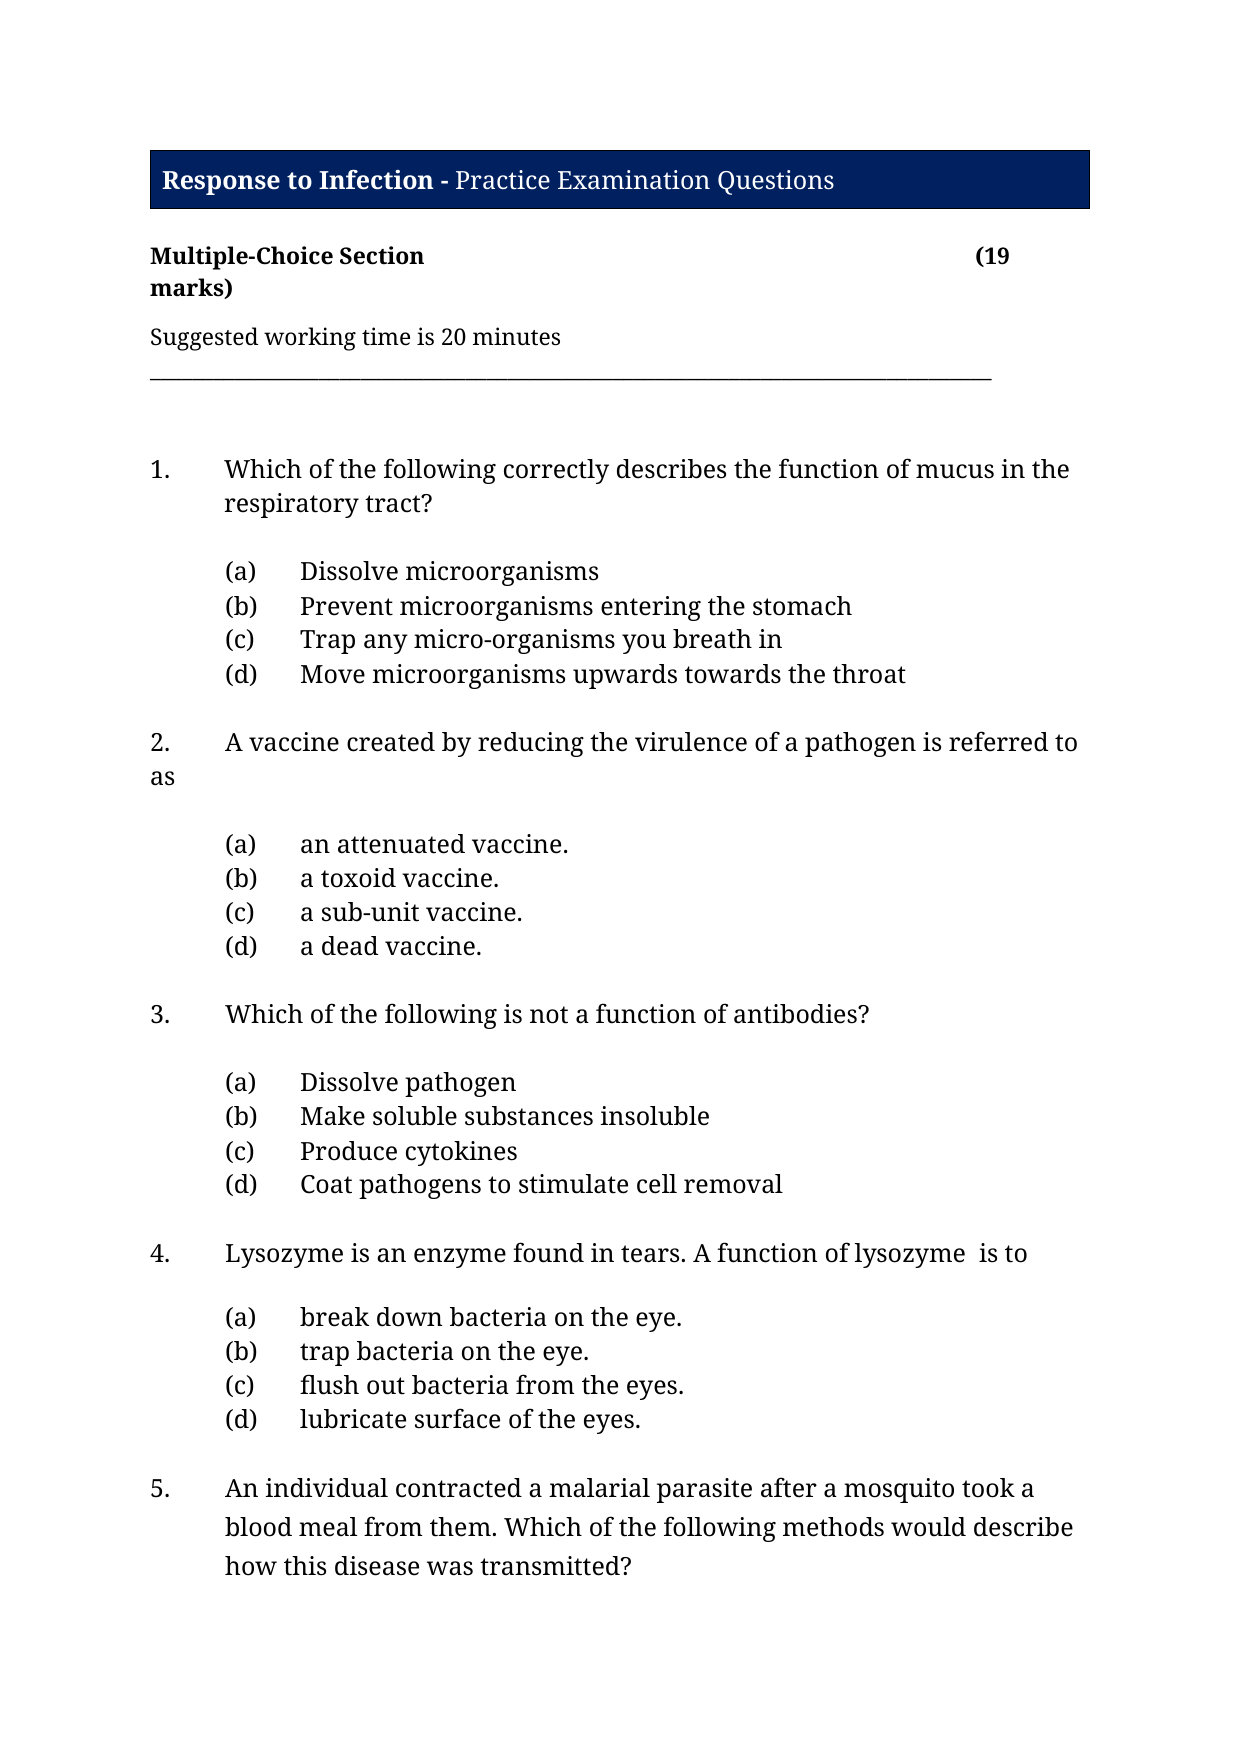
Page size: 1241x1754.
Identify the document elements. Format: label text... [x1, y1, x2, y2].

text (c) a sub-unit vaccine. [150, 895, 1090, 929]
text 2. A vaccine created by reducing the virulence of a pathogen is referred to as [150, 724, 1090, 792]
text (d) a dead vaccine. [150, 929, 1090, 963]
text (a) an attenuated vaccine. [150, 827, 1090, 861]
text (b) Prevent microorganisms entering the stomach [150, 588, 1090, 622]
text (a) break down bacteria on the eye. [150, 1300, 1090, 1334]
text (a) Dissolve pathogen [150, 1065, 1090, 1099]
text (b) a toxoid vaccine. [150, 861, 1090, 895]
list An individual contracted a malarial parasite after a mosquito took a blood meal from them. Which of the following methods would describe how this disease was transmitted? [150, 1470, 1090, 1583]
text Multiple-Choice Section (19 marks) [150, 240, 1096, 303]
text (b) Make soluble substances insoluble [150, 1099, 1090, 1133]
text (b) trap bacteria on the eye. [150, 1334, 1090, 1368]
text (d) Move microorganisms upwards towards the throat [150, 656, 1090, 690]
text 1. Which of the following correctly describes the function of mucus in the respiratory tract? [150, 452, 1090, 520]
text (a) Dissolve microorganisms [150, 554, 1090, 588]
text 4. Lysozyme is an enzyme found in tears. A function of lysozyme is to [150, 1235, 1090, 1269]
text 3. Which of the following is not a function of antibodies? [150, 997, 1090, 1031]
text ________________________________________________________________________________ [150, 352, 1090, 384]
text Suggested working time is 20 minutes [150, 321, 1090, 352]
text (c) flush out bacteria from the eyes. [150, 1368, 1090, 1402]
table_header Response to Infection - Practice Examination Questions [151, 151, 1089, 208]
text (c) Produce cytokines [150, 1133, 1090, 1167]
text (d) lubricate surface of the eyes. [150, 1402, 1090, 1436]
text (d) Coat pathogens to stimulate cell removal [150, 1167, 1090, 1201]
text (c) Trap any micro-organisms you breath in [150, 622, 1090, 656]
